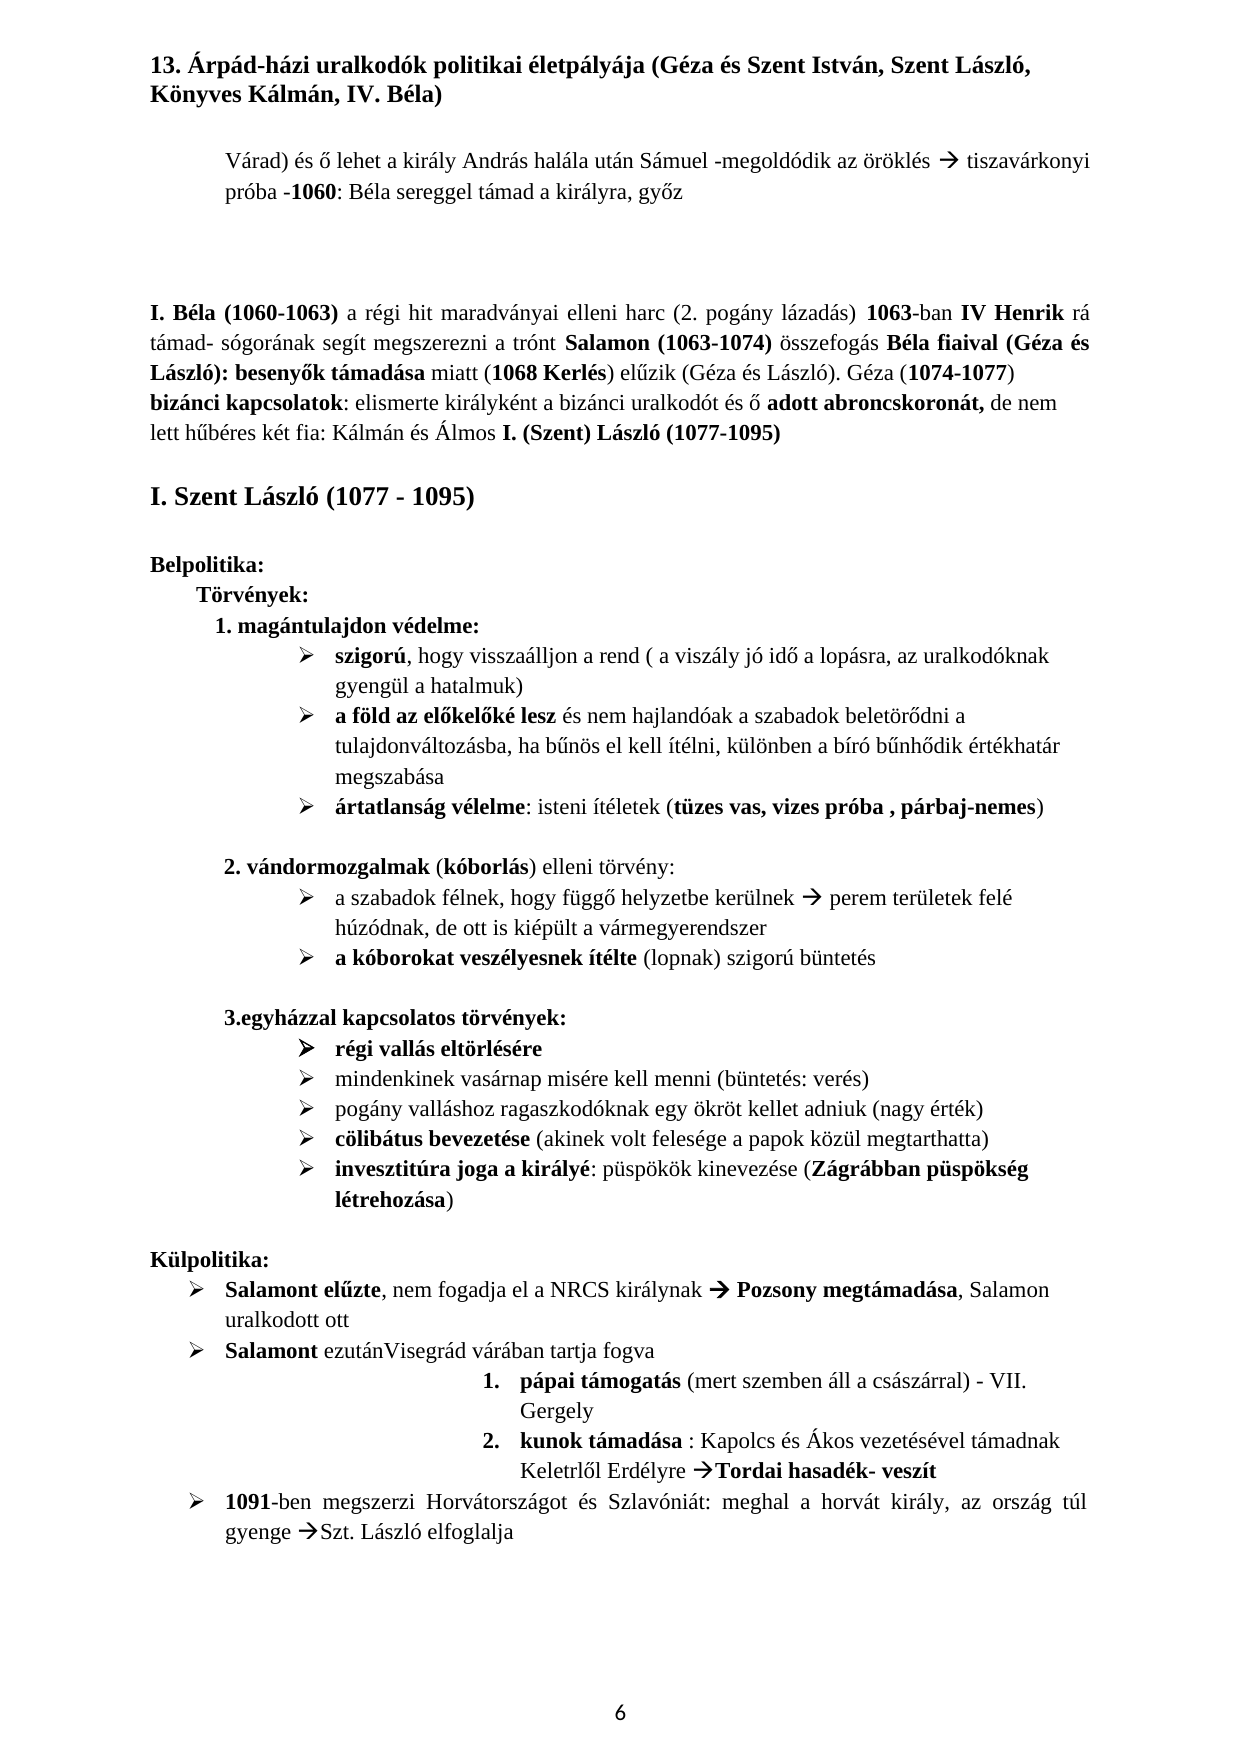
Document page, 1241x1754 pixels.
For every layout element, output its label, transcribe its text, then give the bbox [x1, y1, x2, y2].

list ártatlanság vélelme: isteni ítéletek (tüzes vas, vizes próba , párbaj-nemes) [297, 793, 1090, 819]
text I. Béla (1060-1063) a régi hit maradványai elleni harc (2. pogány lázadás) 1063-ban IV Henrik rá támad- sógorának segít megszerezni a trónt Salamon (1063-1074) összefogás Béla fiaival (Géza és László): besenyők támadása miatt (1068 Kerlés) elűzik (Géza és László). Géza (1074-1077) [150, 299, 1090, 385]
list a kóborokat veszélyesnek ítélte (lopnak) szigorú büntetés [297, 944, 1086, 970]
list pogány valláshoz ragaszkodóknak egy ökröt kellet adniuk (nagy érték) [297, 1095, 1090, 1121]
text Törvények: [196, 582, 1090, 608]
text bizánci kapcsolatok: elismerte királyként a bizánci uralkodót és ő adott abroncskoronát, de nem lett hűbéres két fia: Kálmán és Álmos I. (Szent) László (1077-1095) [150, 389, 1086, 446]
text I. Szent László (1077 - 1095) [150, 480, 1090, 511]
text Belpolitika: [150, 551, 1090, 578]
list 1091-ben megszerzi Horvátországot és Szlavóniát: meghal a horvát király, az ország túl gyenge Szt. László elfoglalja [187, 1488, 1088, 1544]
list a föld az előkelőké lesz és nem hajlandóak a szabadok beletörődni a tulajdonváltozásba, ha bűnös el kell ítélni, különben a bíró bűnhődik értékhatár megszabása [297, 702, 1086, 789]
list Salamont elűzte, nem fogadja el a NRCS királynak Pozsony megtámadása, Salamon uralkodott ott [187, 1276, 1086, 1333]
list invesztitúra joga a királyé: püspökök kinevezése (Zágrábban püspökség létrehozása) [297, 1156, 1090, 1212]
list szigorú, hogy visszaálljon a rend ( a viszály jó idő a lopásra, az uralkodóknak gyengül a hatalmuk) [297, 642, 1086, 698]
text 1. magántulajdon védelme: [214, 612, 1090, 638]
list cölibátus bevezetése (akinek volt felesége a papok közül megtarthatta) [297, 1125, 1090, 1152]
list régi vallás eltörlésére [297, 1035, 1086, 1061]
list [187, 148, 1090, 204]
list 3.egyházzal kapcsolatos törvények: [224, 1004, 1086, 1031]
text Külpolitika: [150, 1246, 1086, 1272]
list a szabadok félnek, hogy függő helyzetbe kerülnek perem területek felé húzódnak, de ott is kiépült a vármegyerendszer [297, 884, 1086, 940]
list pápai támogatás (mert szemben áll a császárral) - VII. Gergely [482, 1367, 1090, 1423]
list kunok támadása : Kapolcs és Ákos vezetésével támadnak Keletrlől Erdélyre Tordai hasadék- veszít [482, 1427, 1090, 1484]
list Salamont ezutánVisegrád várában tartja fogva [187, 1337, 1086, 1363]
list mindenkinek vasárnap misére kell menni (büntetés: verés) [297, 1065, 1090, 1091]
text 2. vándormozgalmak (kóborlás) elleni törvény: [224, 853, 1090, 880]
